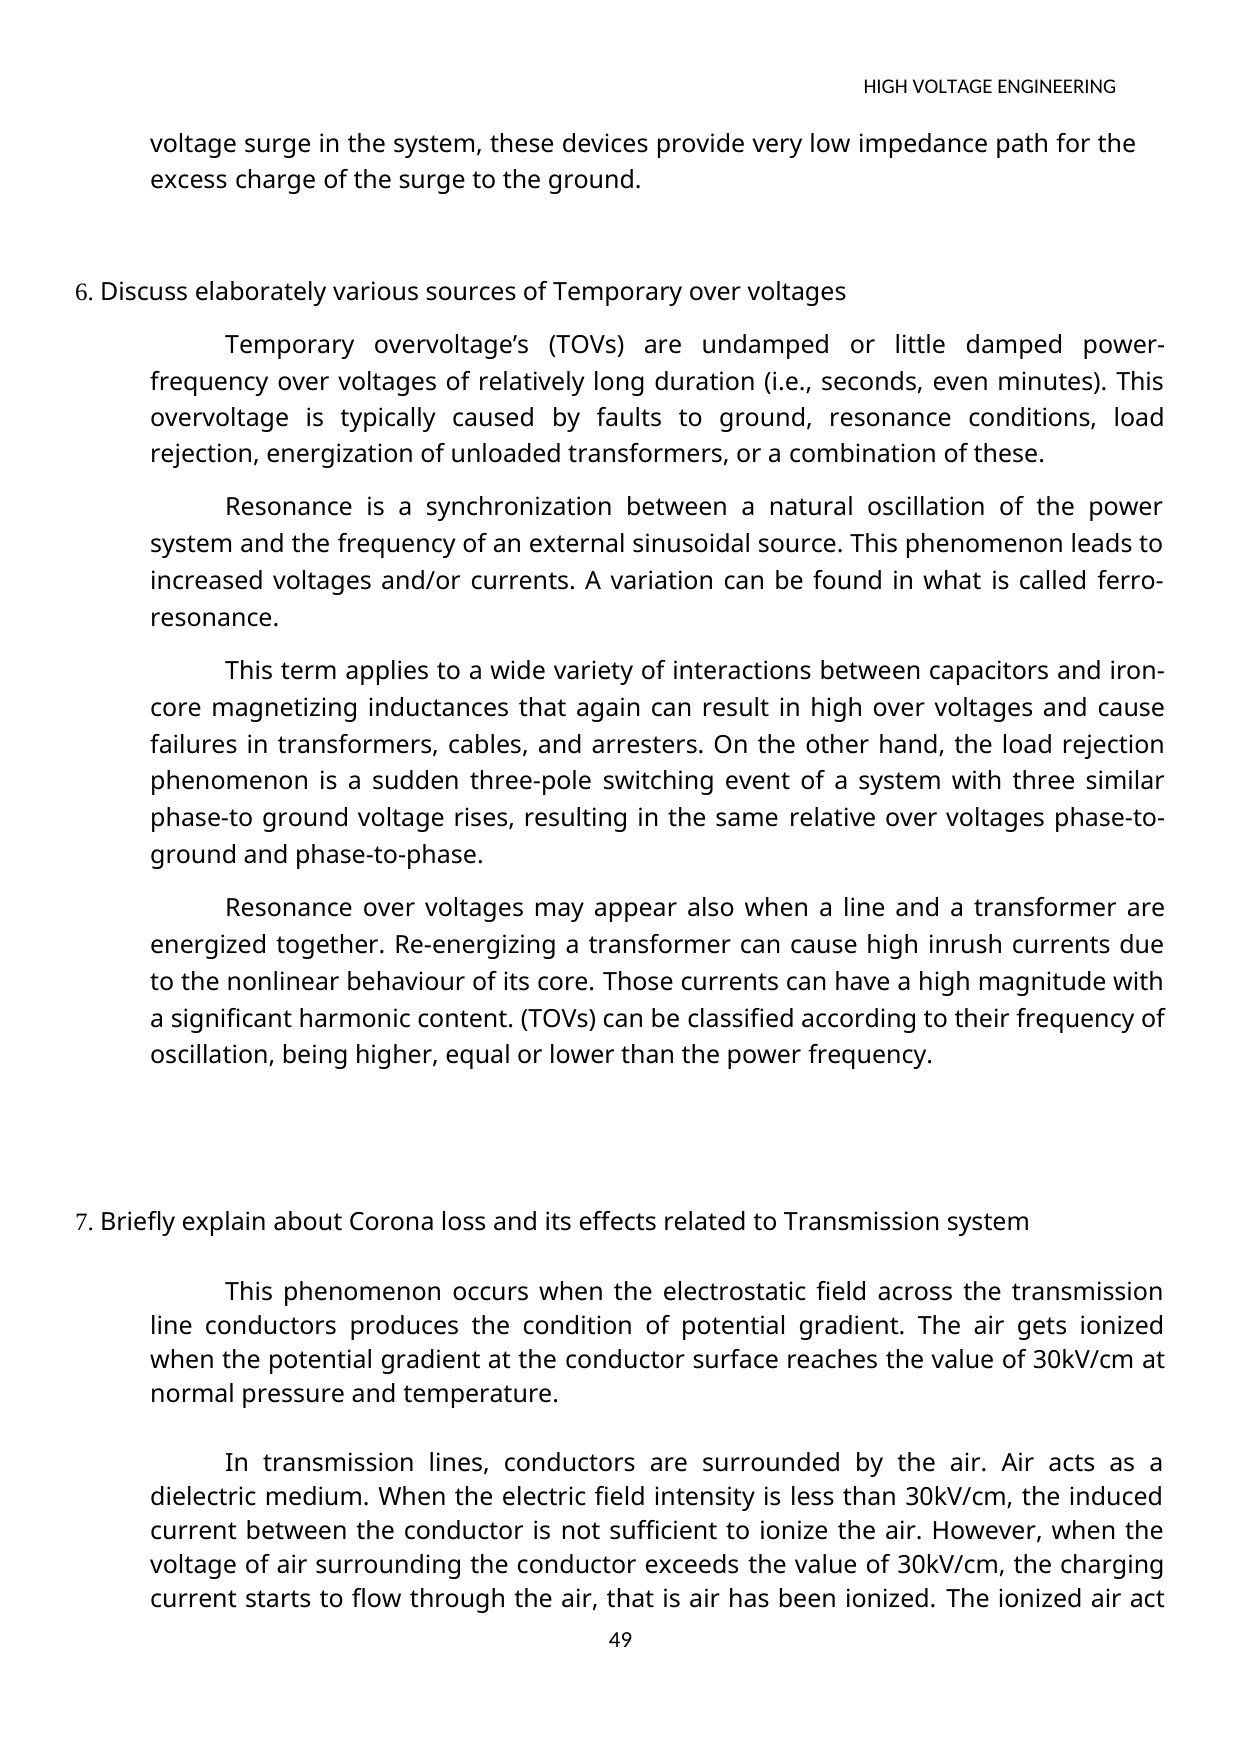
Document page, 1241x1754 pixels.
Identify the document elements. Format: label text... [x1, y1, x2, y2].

text voltage surge in the system, these devices provide very low impedance path for the excess charge of the surge to the ground. [150, 126, 1178, 196]
text Temporary overvoltage’s (TOVs) are undamped or little damped power-frequency over voltages of relatively long duration (i.e., seconds, even minutes). This overvoltage is typically caused by faults to ground, resonance conditions, load rejection, energization of unloaded transformers, or a combination of these. [150, 327, 1165, 469]
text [150, 1444, 1165, 1615]
text This phenomenon occurs when the electrostatic field across the transmission line conductors produces the condition of potential gradient. The air gets ionized when the potential gradient at the conductor surface reaches the value of 30kV/cm at normal pressure and temperature. [150, 1273, 1165, 1410]
text Resonance is a synchronization between a natural oscillation of the power system and the frequency of an external sinusoidal source. This phenomenon leads to increased voltages and/or currents. A variation can be found in what is called ferro-resonance. [150, 489, 1164, 633]
text Resonance over voltages may appear also when a line and a transformer are energized together. Re-energizing a transformer can cause high inrush currents due to the nonlinear behaviour of its core. Those currents can have a high magnitude with a significant harmonic content. (TOVs) can be classified according to their frequency of oscillation, being higher, equal or lower than the power frequency. [150, 890, 1165, 1071]
text This term applies to a wide variety of interactions between capacitors and iron-core magnetizing inductances that again can result in high over voltages and cause failures in transformers, cables, and arresters. On the other hand, the load rejection phenomenon is a sudden three-pole switching event of a system with three similar phase-to ground voltage rises, resulting in the same relative over voltages phase-to-ground and phase-to-phase. [150, 653, 1166, 871]
list Briefly explain about Corona loss and its effects related to Transmission system [75, 1203, 1178, 1237]
list Discuss elaborately various sources of Temporary over voltages [75, 274, 1178, 308]
